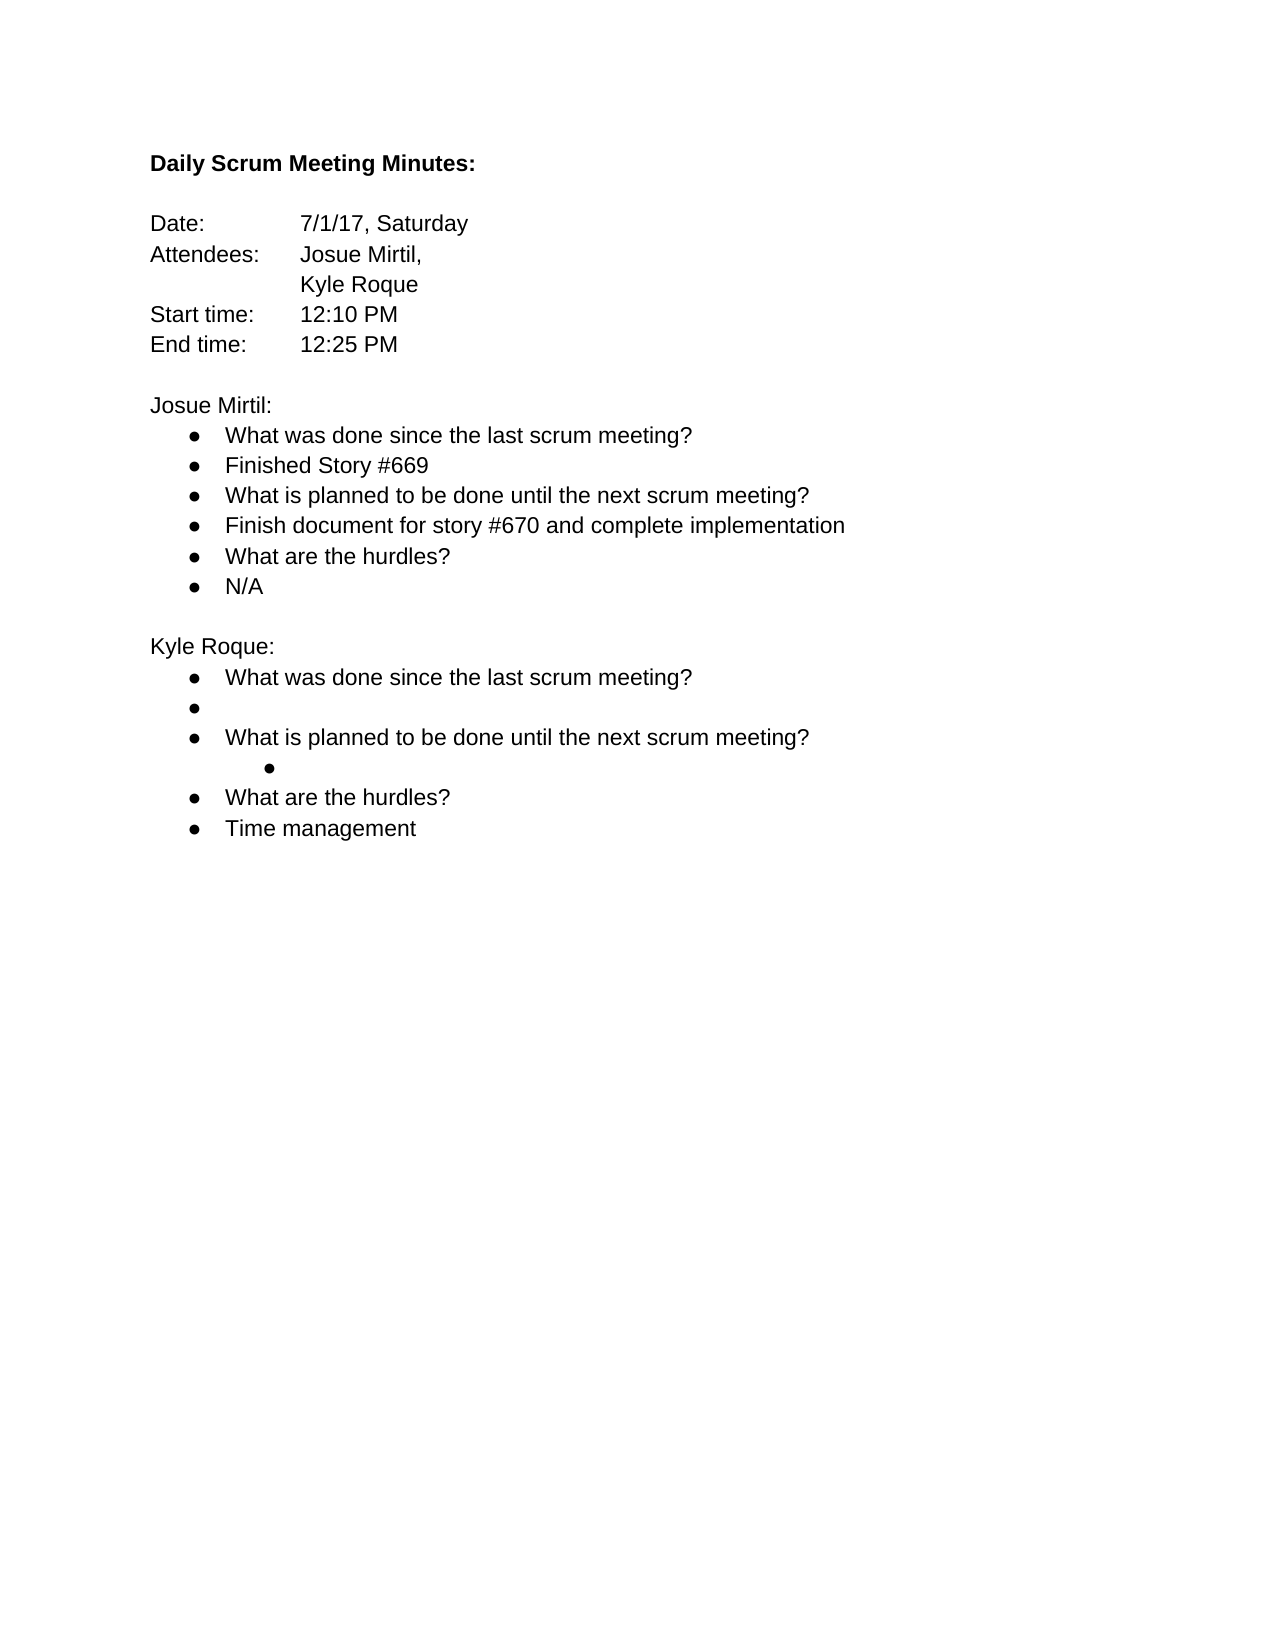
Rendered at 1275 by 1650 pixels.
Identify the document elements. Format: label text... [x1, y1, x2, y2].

text Kyle Roque: [150, 633, 1125, 660]
text Date: 7/1/17, Saturday [150, 210, 1125, 237]
text Josue Mirtil: [150, 392, 1125, 418]
text Daily Scrum Meeting Minutes: [150, 150, 1125, 176]
list Finish document for story #670 and complete implementation [150, 512, 1125, 539]
list What are the hurdles? [187, 543, 1125, 569]
list What is planned to be done until the next scrum meeting? [187, 482, 1125, 509]
text Attendees: Josue Mirtil, [150, 241, 1125, 267]
list Time management [150, 814, 1125, 841]
text Kyle Roque [225, 271, 1125, 297]
list What are the hurdles? [187, 784, 1125, 811]
list What was done since the last scrum meeting? [187, 663, 1125, 690]
list What is planned to be done until the next scrum meeting? [187, 724, 1125, 750]
list What was done since the last scrum meeting? [187, 422, 1125, 448]
text Start time: 12:10 PM [150, 301, 1125, 327]
list N/A [150, 573, 1125, 599]
list Finished Story #669 [150, 452, 1125, 478]
text End time: 12:25 PM [150, 331, 1125, 358]
